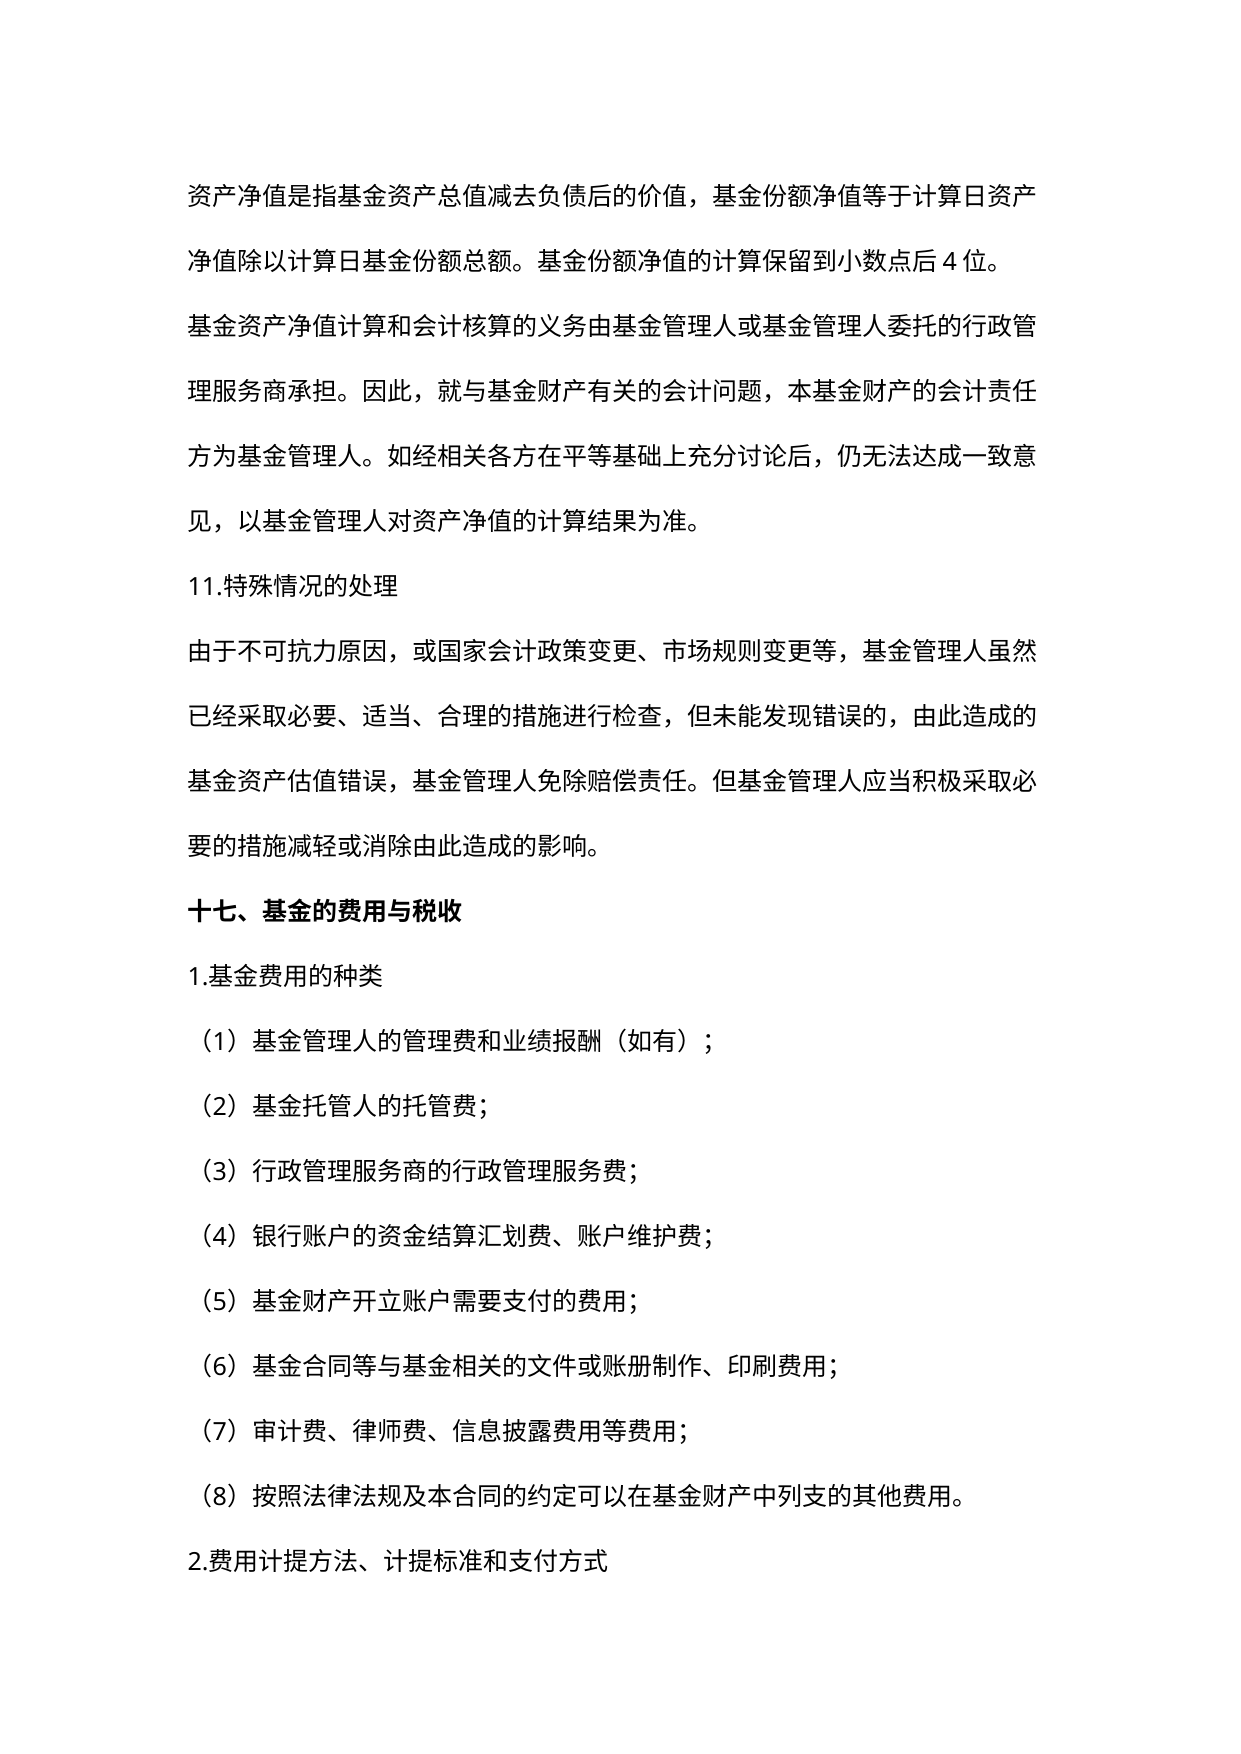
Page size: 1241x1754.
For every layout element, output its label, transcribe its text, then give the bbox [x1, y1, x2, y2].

text （5）基金财产开立账户需要支付的费用； [187, 1267, 1053, 1332]
text （1）基金管理人的管理费和业绩报酬（如有）； [187, 1007, 1053, 1072]
text （2）基金托管人的托管费； [187, 1072, 1053, 1137]
text 1.基金费用的种类 [187, 942, 1053, 1007]
text 11.特殊情况的处理 [187, 552, 1053, 617]
text 资产净值是指基金资产总值减去负债后的价值，基金份额净值等于计算日资产净值除以计算日基金份额总额。基金份额净值的计算保留到小数点后4位。 [187, 162, 1053, 292]
text （3）行政管理服务商的行政管理服务费； [187, 1137, 1053, 1202]
text （8）按照法律法规及本合同的约定可以在基金财产中列支的其他费用。 [187, 1462, 1053, 1527]
text （6）基金合同等与基金相关的文件或账册制作、印刷费用； [187, 1332, 1053, 1397]
text 基金资产净值计算和会计核算的义务由基金管理人或基金管理人委托的行政管理服务商承担。因此，就与基金财产有关的会计问题，本基金财产的会计责任方为基金管理人。如经相关各方在平等基础上充分讨论后，仍无法达成一致意见，以基金管理人对资产净值的计算结果为准。 [187, 292, 1053, 552]
subtitle 十七、基金的费用与税收 [187, 877, 1053, 942]
text 2.费用计提方法、计提标准和支付方式 [187, 1527, 1053, 1592]
text （4）银行账户的资金结算汇划费、账户维护费； [187, 1202, 1053, 1267]
text 由于不可抗力原因，或国家会计政策变更、市场规则变更等，基金管理人虽然已经采取必要、适当、合理的措施进行检查，但未能发现错误的，由此造成的基金资产估值错误，基金管理人免除赔偿责任。但基金管理人应当积极采取必要的措施减轻或消除由此造成的影响。 [187, 617, 1053, 877]
text （7）审计费、律师费、信息披露费用等费用； [187, 1397, 1053, 1462]
